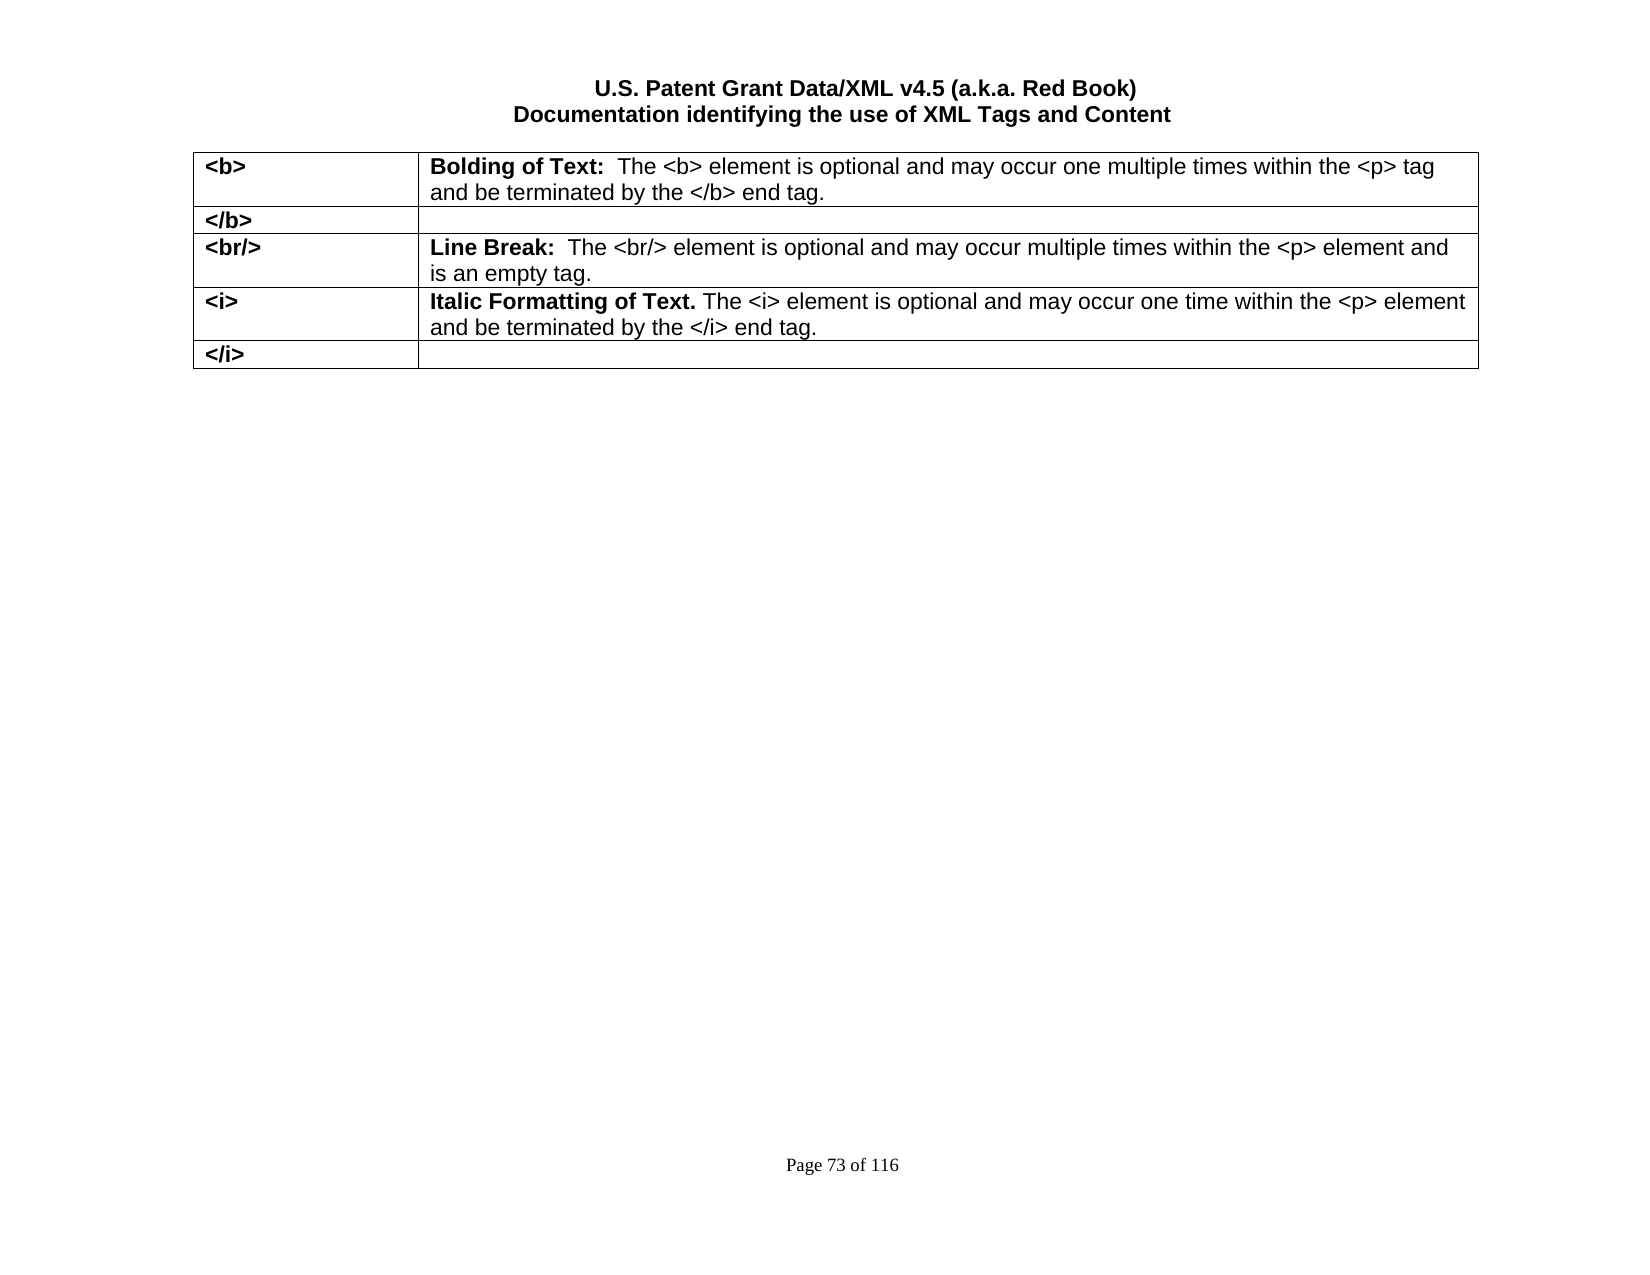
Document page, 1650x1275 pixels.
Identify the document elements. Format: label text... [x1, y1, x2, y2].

table_cell [419, 207, 1478, 233]
table_cell [419, 341, 1478, 368]
table_cell </i> [194, 341, 418, 368]
table_cell </b> [194, 207, 418, 233]
table_cell Bolding of Text: The <b> element is optional and may occur one multiple times within the <p> tag and be terminated by the </b> end tag. [419, 153, 1478, 206]
table_cell <i> [194, 288, 418, 340]
table_cell <b> [194, 153, 418, 206]
table_cell Line Break: The <br/> element is optional and may occur multiple times within the <p> element and is an empty tag. [419, 234, 1478, 287]
table_cell <br/> [194, 234, 418, 287]
table_cell Italic Formatting of Text. The <i> element is optional and may occur one time within the <p> element and be terminated by the </i> end tag. [419, 288, 1478, 340]
